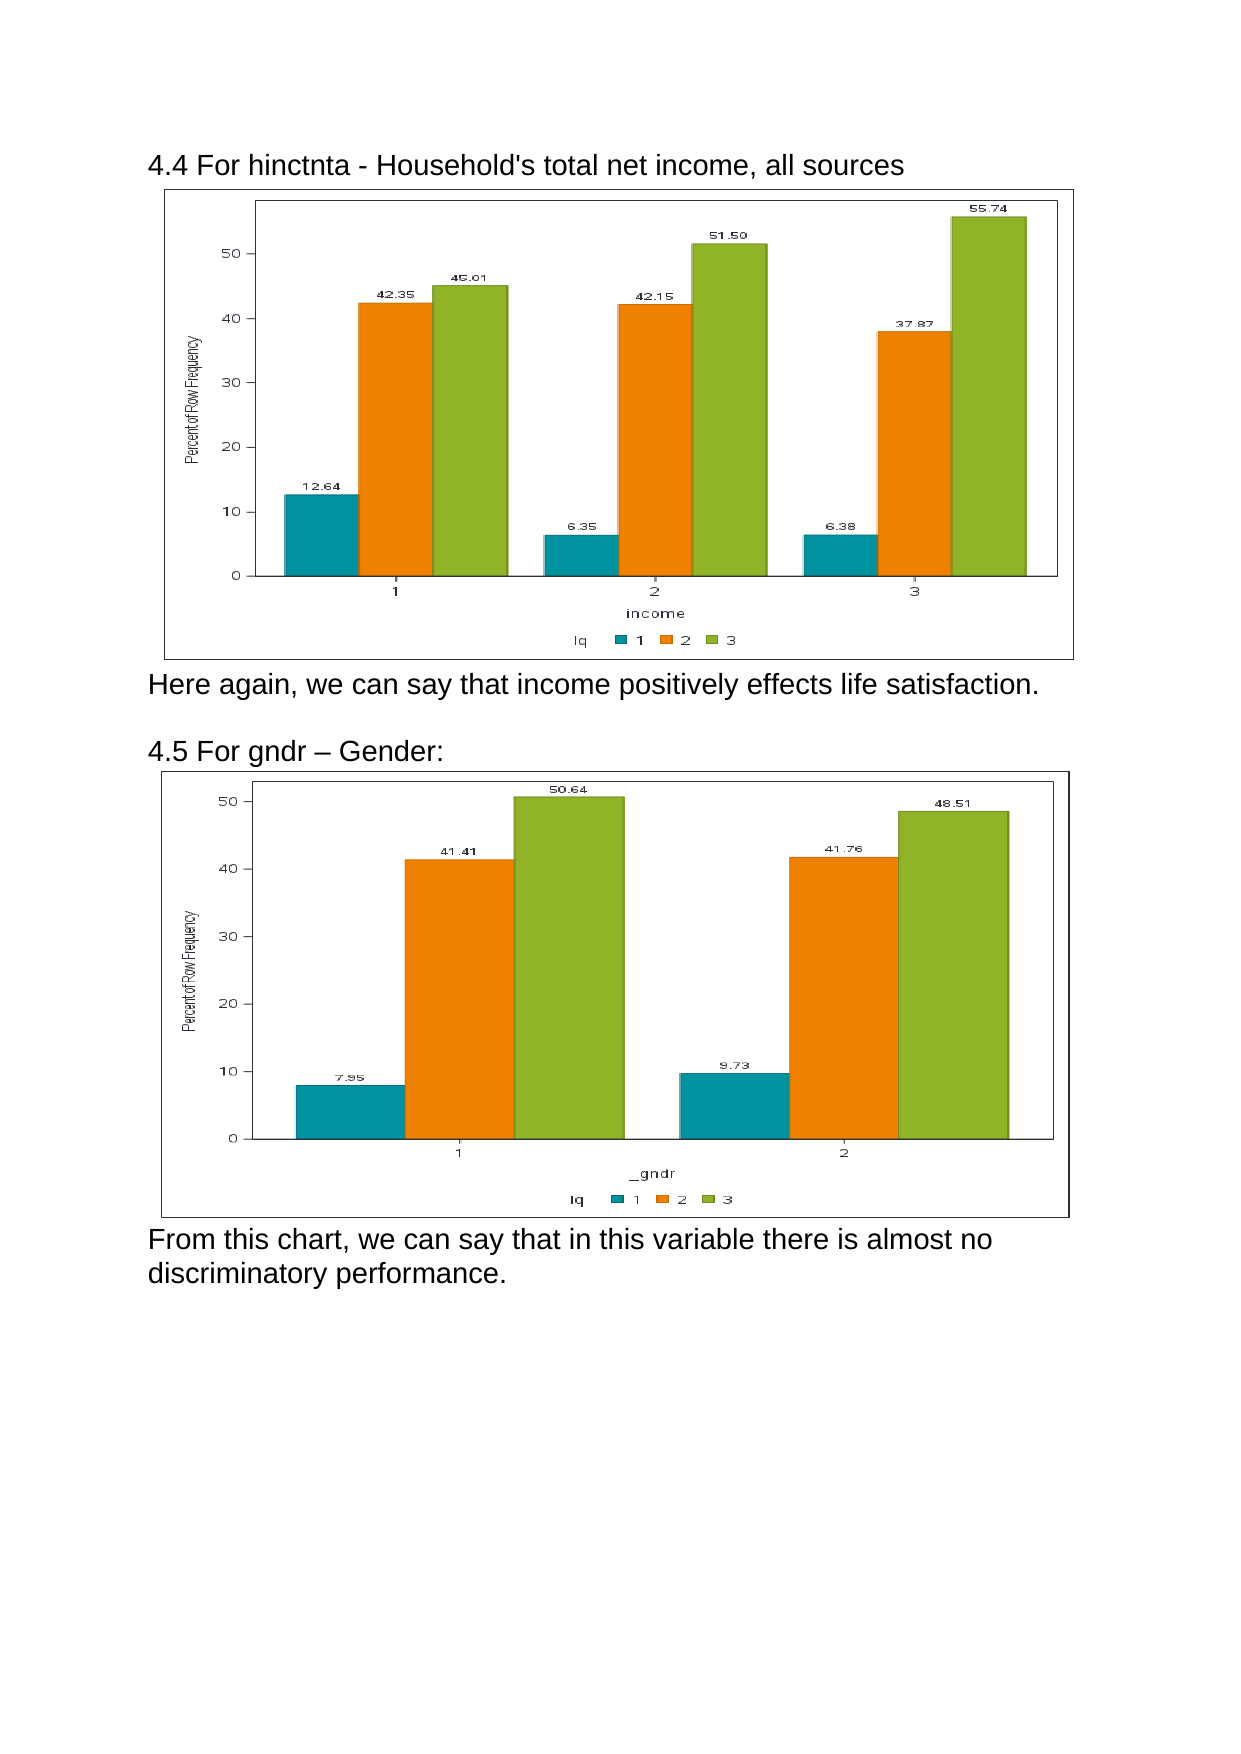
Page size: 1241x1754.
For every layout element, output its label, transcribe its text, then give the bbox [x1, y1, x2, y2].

text 4.5 For gndr – Gender: [148, 734, 1093, 767]
text From this chart, we can say that in this variable there is almost no discriminatory performance. [148, 1223, 1093, 1289]
text Here again, we can say that income positively effects life satisfaction. [148, 667, 1093, 701]
text 4.4 For hinctnta - Household's total net income, all sources [148, 148, 1093, 181]
picture [147, 181, 1093, 667]
picture [147, 767, 1093, 1223]
